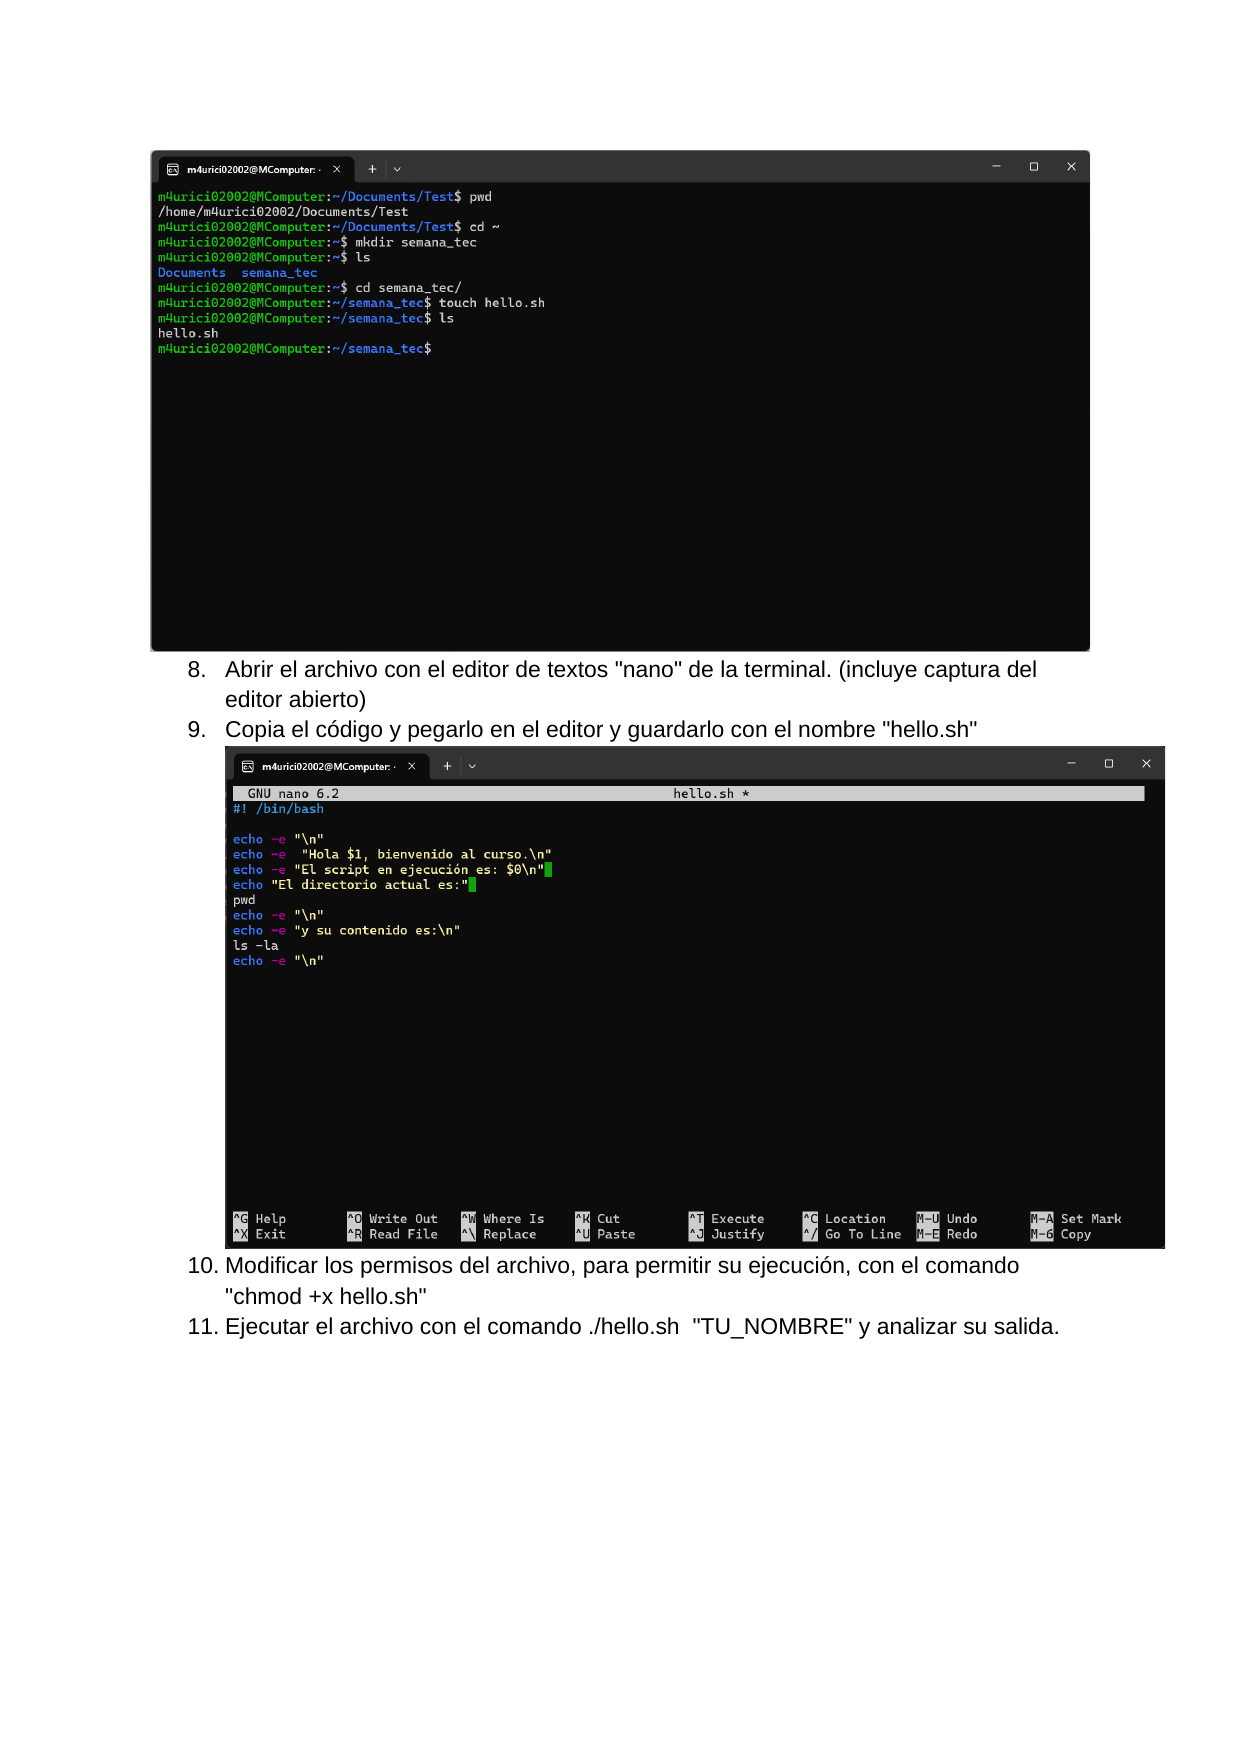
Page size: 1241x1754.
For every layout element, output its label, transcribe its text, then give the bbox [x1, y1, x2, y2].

list Modificar los permisos del archivo, para permitir su ejecución, con el comando "chmod +x hello.sh" [187, 1252, 1090, 1309]
list Copia el código y pegarlo en el editor y guardarlo con el nombre "hello.sh" [187, 716, 1090, 743]
picture [225, 746, 1166, 1249]
picture [150, 150, 1091, 652]
list Ejecutar el archivo con el comando ./hello.sh "TU_NOMBRE" y analizar su salida. [187, 1313, 1090, 1339]
list Abrir el archivo con el editor de textos "nano" de la terminal. (incluye captura del editor abierto) [187, 656, 1090, 712]
